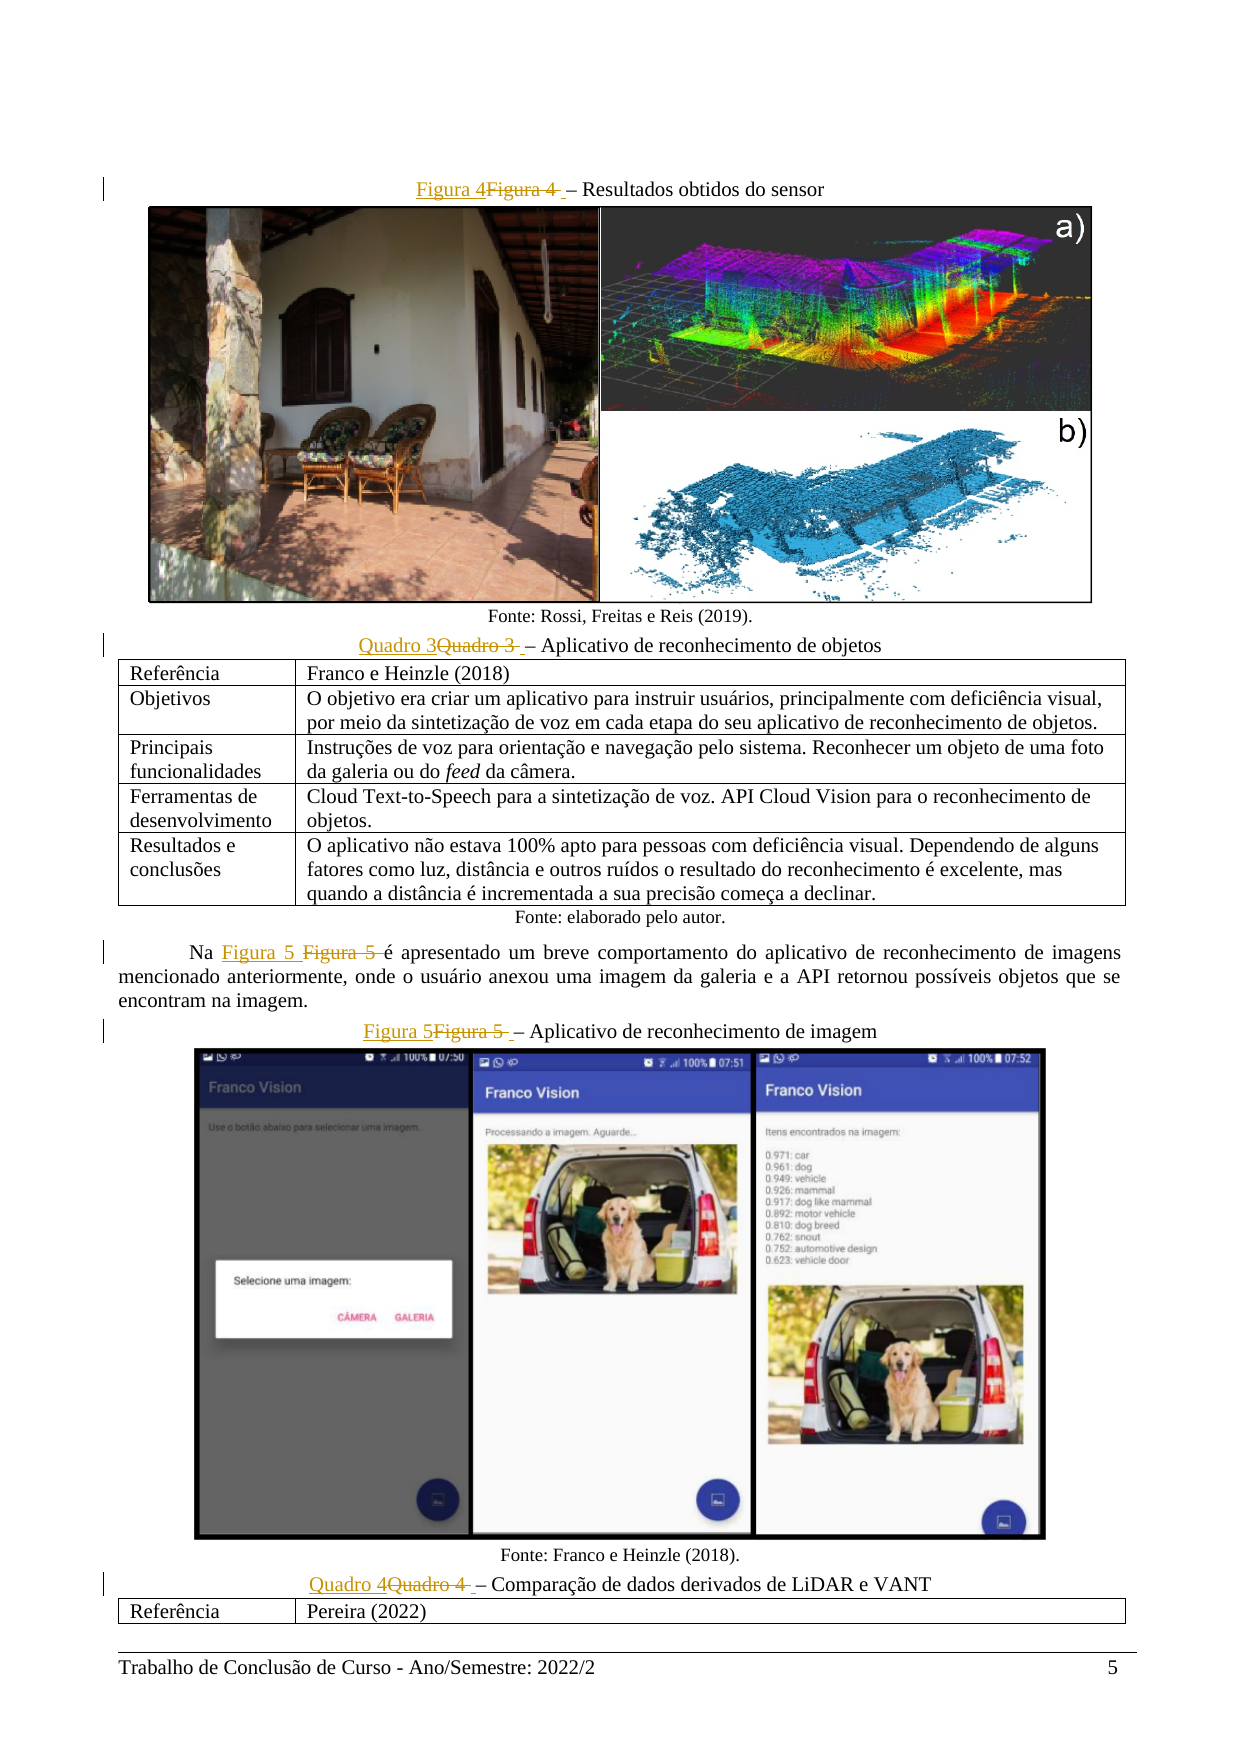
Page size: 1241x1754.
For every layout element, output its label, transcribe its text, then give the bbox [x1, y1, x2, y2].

text Fonte: elaborado pelo autor. [118, 906, 1122, 928]
picture [192, 1047, 1048, 1542]
table_cell Principais funcionalidades [119, 735, 295, 783]
table_header Pereira (2022) [296, 1599, 1125, 1623]
text Fonte: Franco e Heinzle (2018). [118, 1544, 1122, 1566]
picture [147, 205, 1093, 604]
table_header Referência [119, 660, 295, 684]
text – Resultados obtidos do sensor [118, 177, 1122, 201]
table_cell O objetivo era criar um aplicativo para instruir usuários, principalmente com deficiência visual, por meio da sintetização de voz em cada etapa do seu aplicativo de reconhecimento de objetos. [296, 686, 1125, 734]
table_header Referência [119, 1599, 295, 1623]
text – Aplicativo de reconhecimento de imagem [118, 1019, 1122, 1043]
table_cell Resultados e conclusões [119, 833, 295, 905]
text Fonte: Rossi, Freitas e Reis (2019). [118, 605, 1122, 627]
table_cell O aplicativo não estava 100% apto para pessoas com deficiência visual. Dependendo de alguns fatores como luz, distância e outros ruídos o resultado do reconhecimento é excelente, mas quando a distância é incrementada a sua precisão começa a declinar. [296, 833, 1125, 905]
text – Comparação de dados derivados de LiDAR e VANT [118, 1572, 1122, 1596]
table_header Franco e Heinzle (2018) [296, 660, 1125, 684]
table_cell Ferramentas de desenvolvimento [119, 784, 295, 832]
table_cell Instruções de voz para orientação e navegação pelo sistema. Reconhecer um objeto de uma foto da galeria ou do feed da câmera. [296, 735, 1125, 783]
table_cell Objetivos [119, 686, 295, 734]
text Na é apresentado um breve comportamento do aplicativo de reconhecimento de imagens mencionado anteriormente, onde o usuário anexou uma imagem da galeria e a API retornou possíveis objetos que se encontram na imagem. [118, 940, 1122, 1012]
text – Aplicativo de reconhecimento de objetos [118, 633, 1122, 657]
table_cell Cloud Text-to-Speech para a sintetização de voz. API Cloud Vision para o reconhecimento de objetos. [296, 784, 1125, 832]
